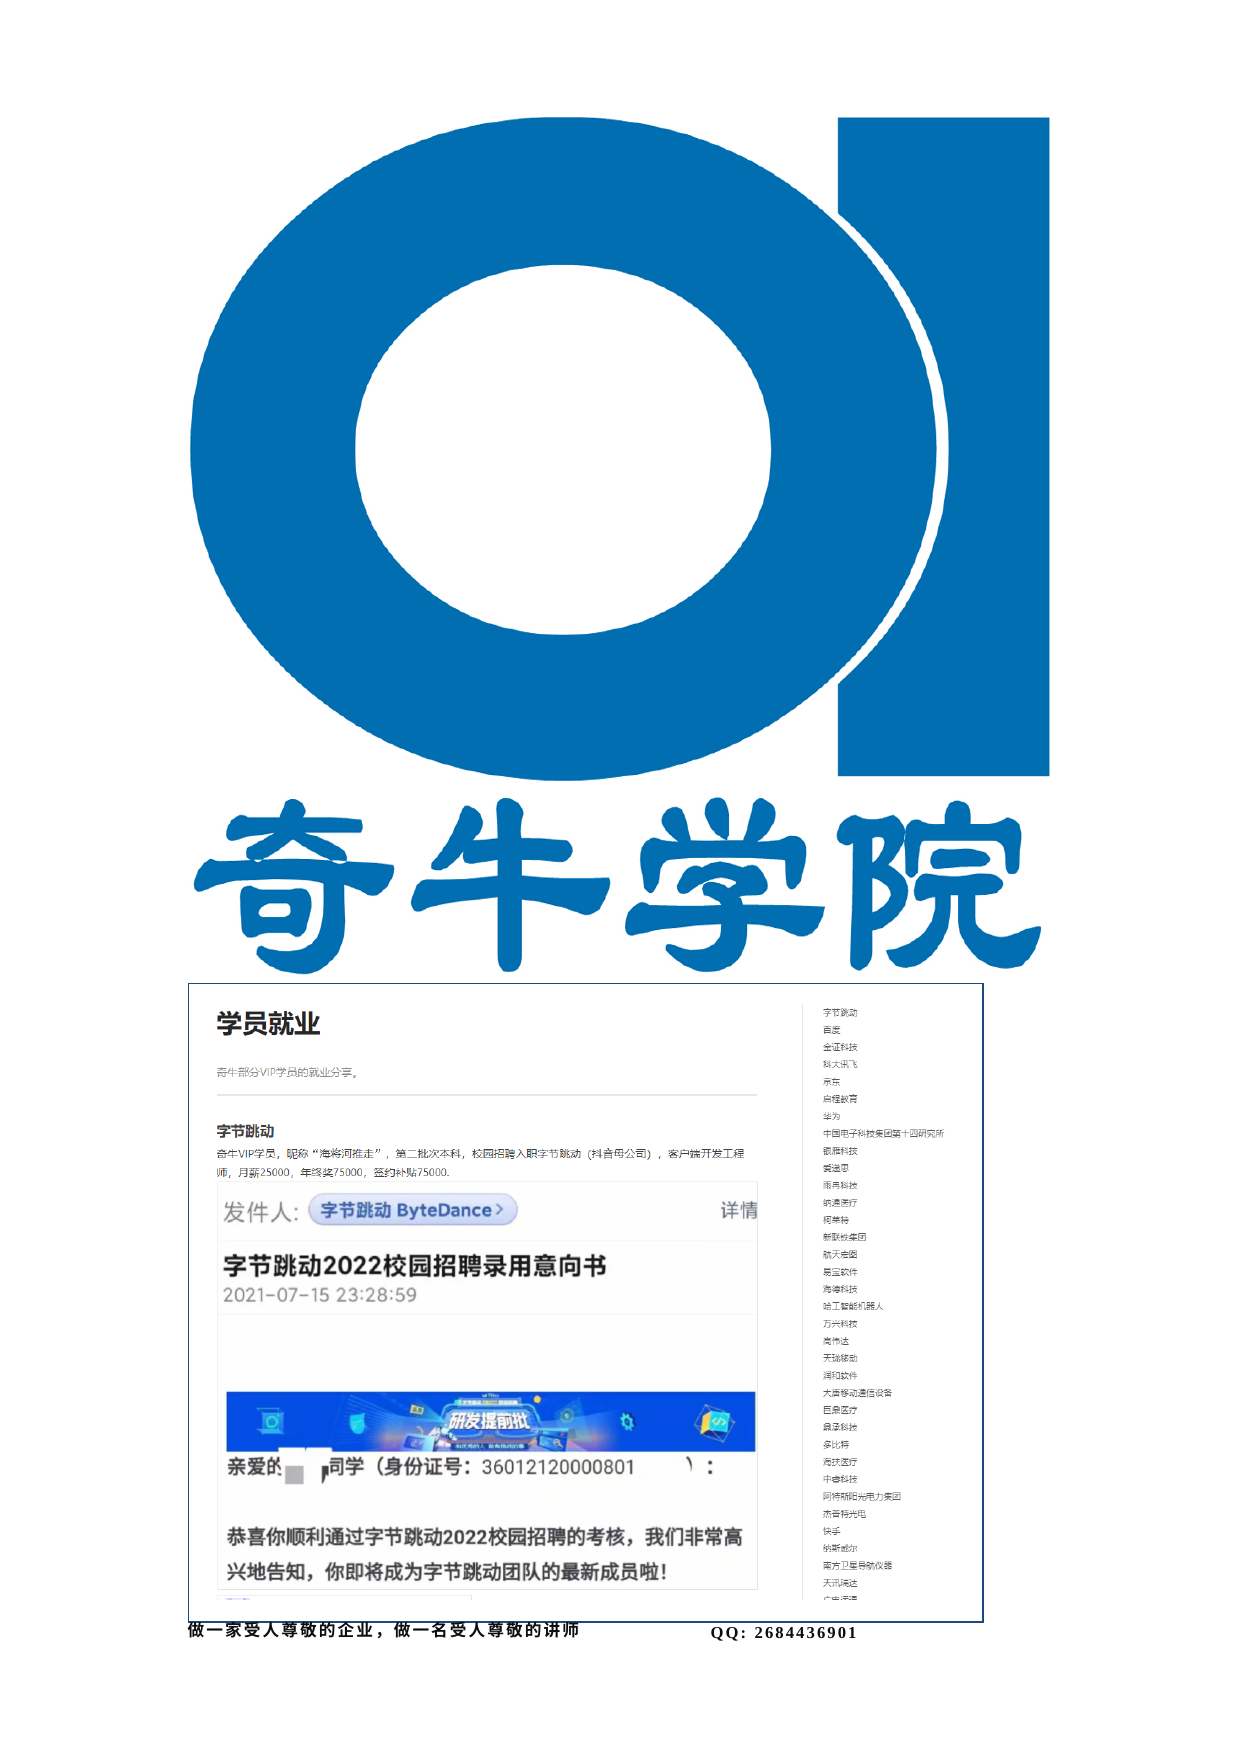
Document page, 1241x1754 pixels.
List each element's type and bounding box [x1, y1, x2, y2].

picture [187, 112, 1052, 977]
picture [189, 984, 982, 1600]
